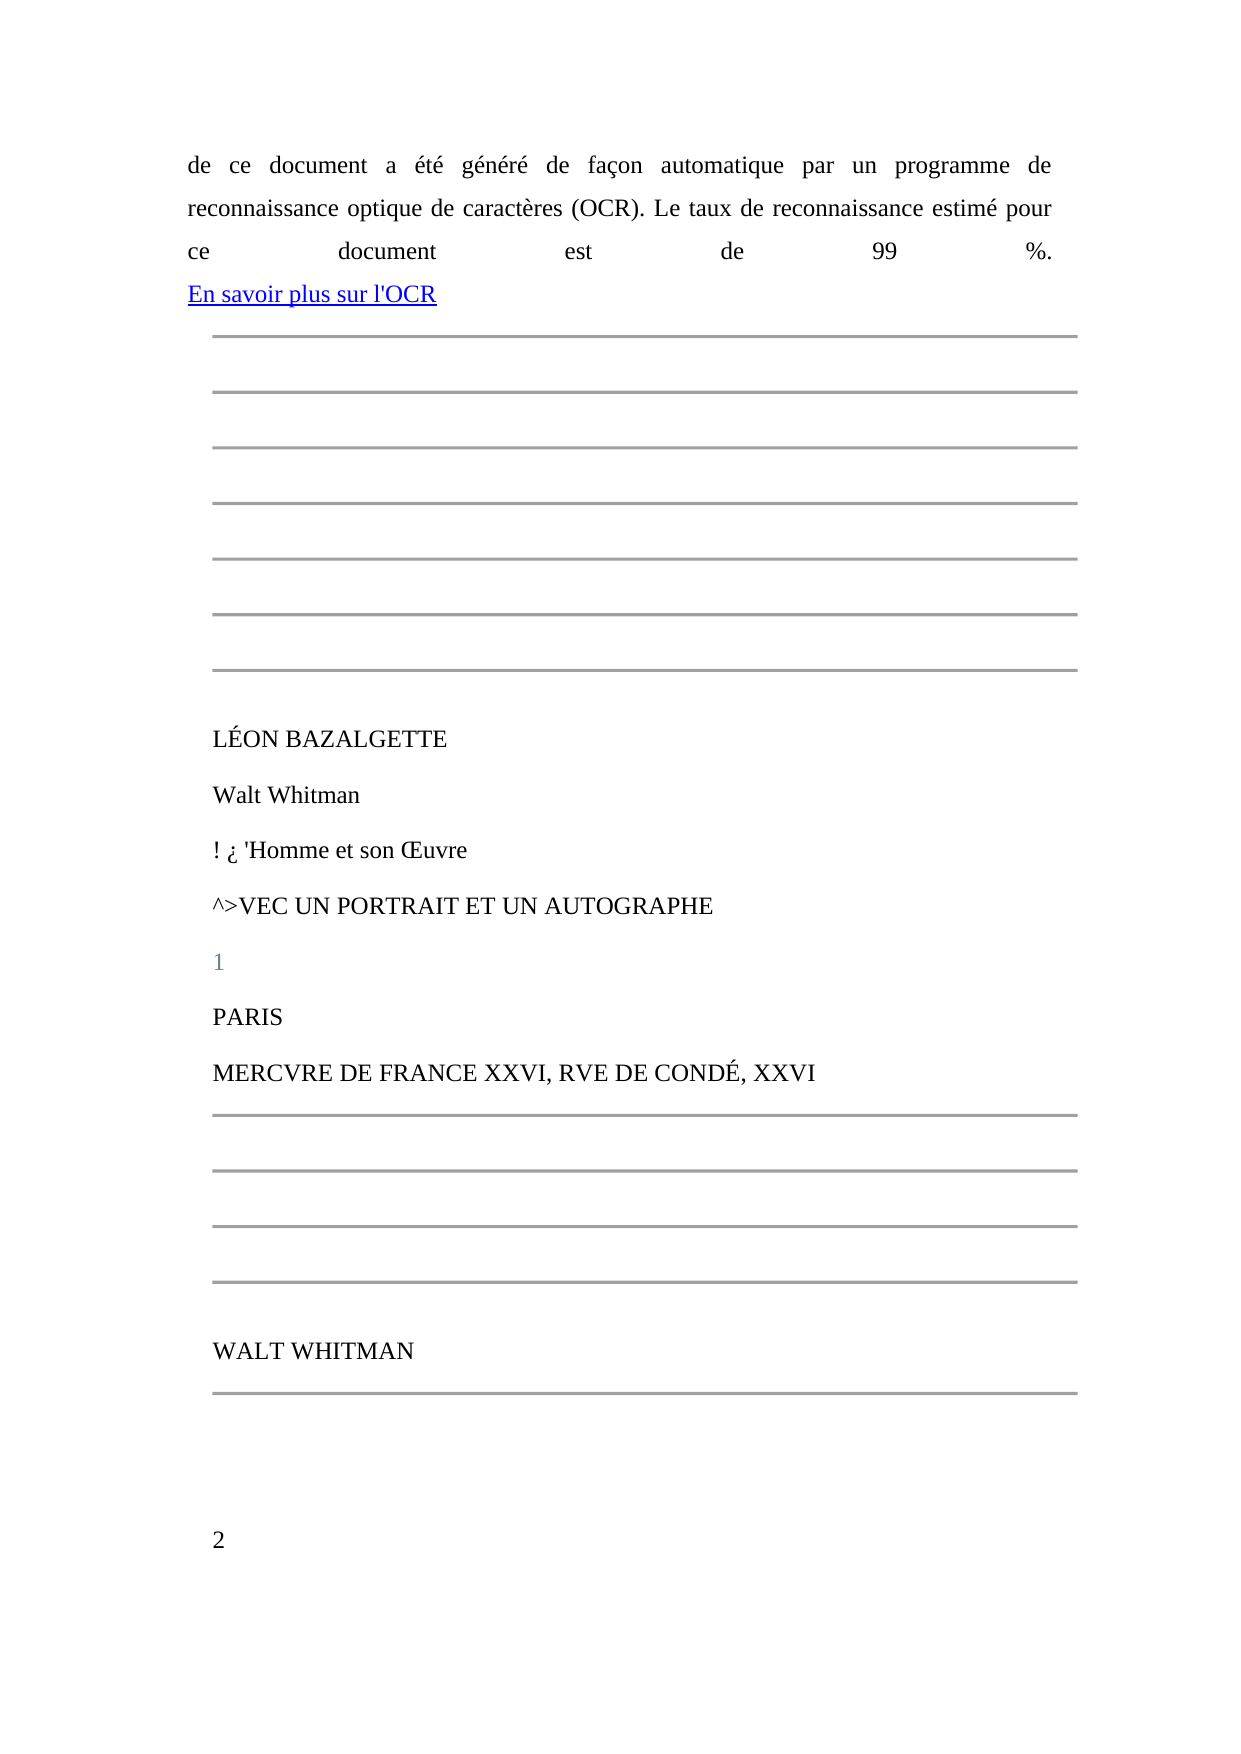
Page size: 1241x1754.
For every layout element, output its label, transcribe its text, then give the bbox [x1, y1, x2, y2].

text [187, 150, 1053, 308]
text ^>VEC UN PORTRAIT ET UN AUTOGRAPHE [187, 891, 1053, 920]
text WALT WHITMAN [187, 1336, 1053, 1365]
text ! ¿ 'Homme et son Œuvre [187, 836, 1053, 864]
text 1 [187, 947, 1053, 976]
text LÉON BAZALGETTE [187, 724, 1053, 753]
text MERCVRE DE FRANCE XXVI, RVE DE CONDÉ, XXVI [187, 1058, 1053, 1087]
text Walt Whitman [187, 780, 1053, 809]
text PARIS [187, 1002, 1053, 1031]
